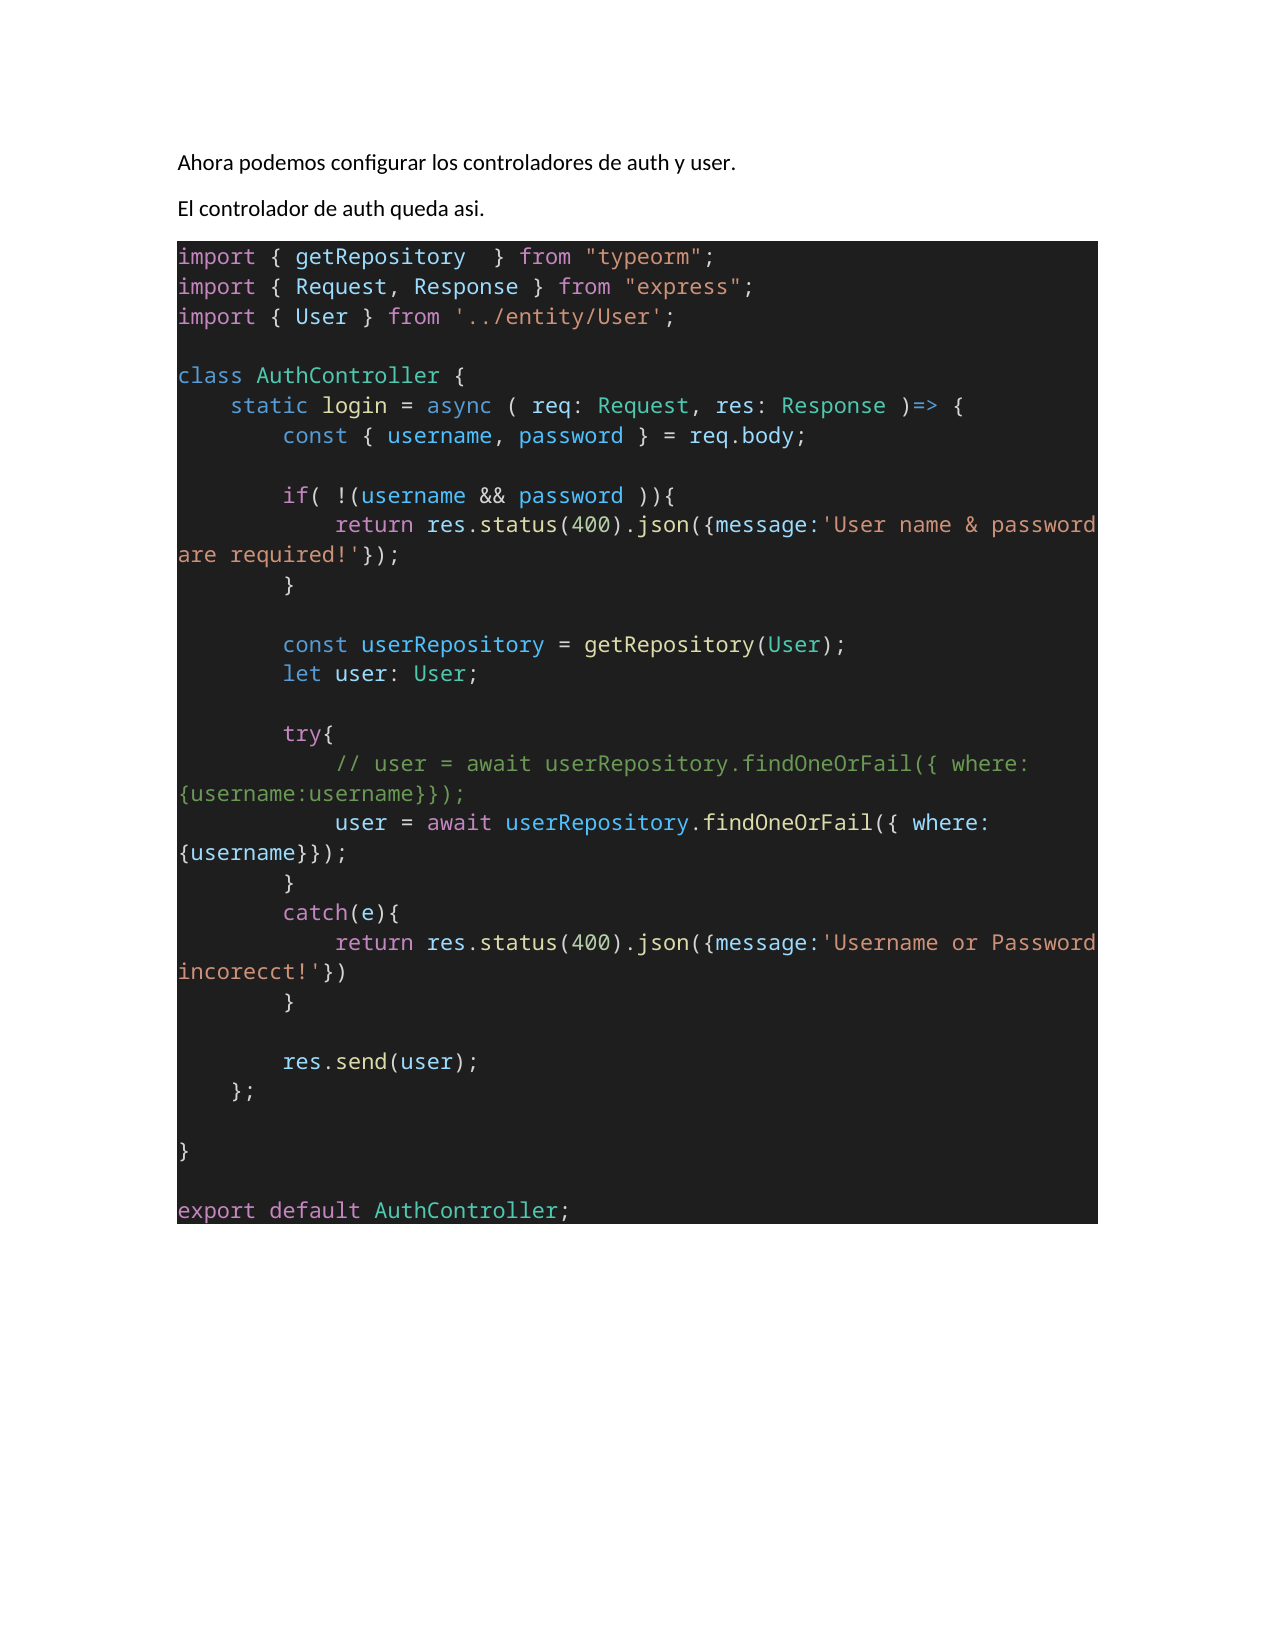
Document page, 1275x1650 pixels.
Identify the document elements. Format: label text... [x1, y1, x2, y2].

text // user = await userRepository.findOneOrFail({ where:{username:username}}); [177, 748, 1098, 807]
text res.send(user); [177, 1046, 1098, 1076]
text Ahora podemos configurar los controladores de auth y user. [177, 148, 1098, 176]
text } [177, 986, 1098, 1016]
text return res.status(400).json({message:'Username or Password incorecct!'}) [177, 927, 1098, 986]
text user = await userRepository.findOneOrFail({ where:{username}}); [177, 807, 1098, 867]
text } [177, 1135, 1098, 1165]
text } [177, 867, 1098, 897]
text import { getRepository } from "typeorm"; [177, 241, 1098, 271]
text const userRepository = getRepository(User); [177, 629, 1098, 658]
text }; [177, 1076, 1098, 1105]
text import { Request, Response } from "express"; [177, 271, 1098, 301]
text static login = async ( req: Request, res: Response )=> { [177, 390, 1098, 420]
text } [177, 569, 1098, 599]
text export default AuthController; [177, 1195, 1098, 1224]
text class AuthController { [177, 361, 1098, 390]
text catch(e){ [177, 897, 1098, 927]
text const { username, password } = req.body; [177, 420, 1098, 450]
text if( !(username && password )){ [177, 480, 1098, 509]
text El controlador de auth queda asi. [177, 194, 1098, 222]
text return res.status(400).json({message:'User name & password are required!'}); [177, 509, 1098, 569]
text let user: User; [177, 658, 1098, 688]
text try{ [177, 718, 1098, 748]
text import { User } from '../entity/User'; [177, 301, 1098, 331]
